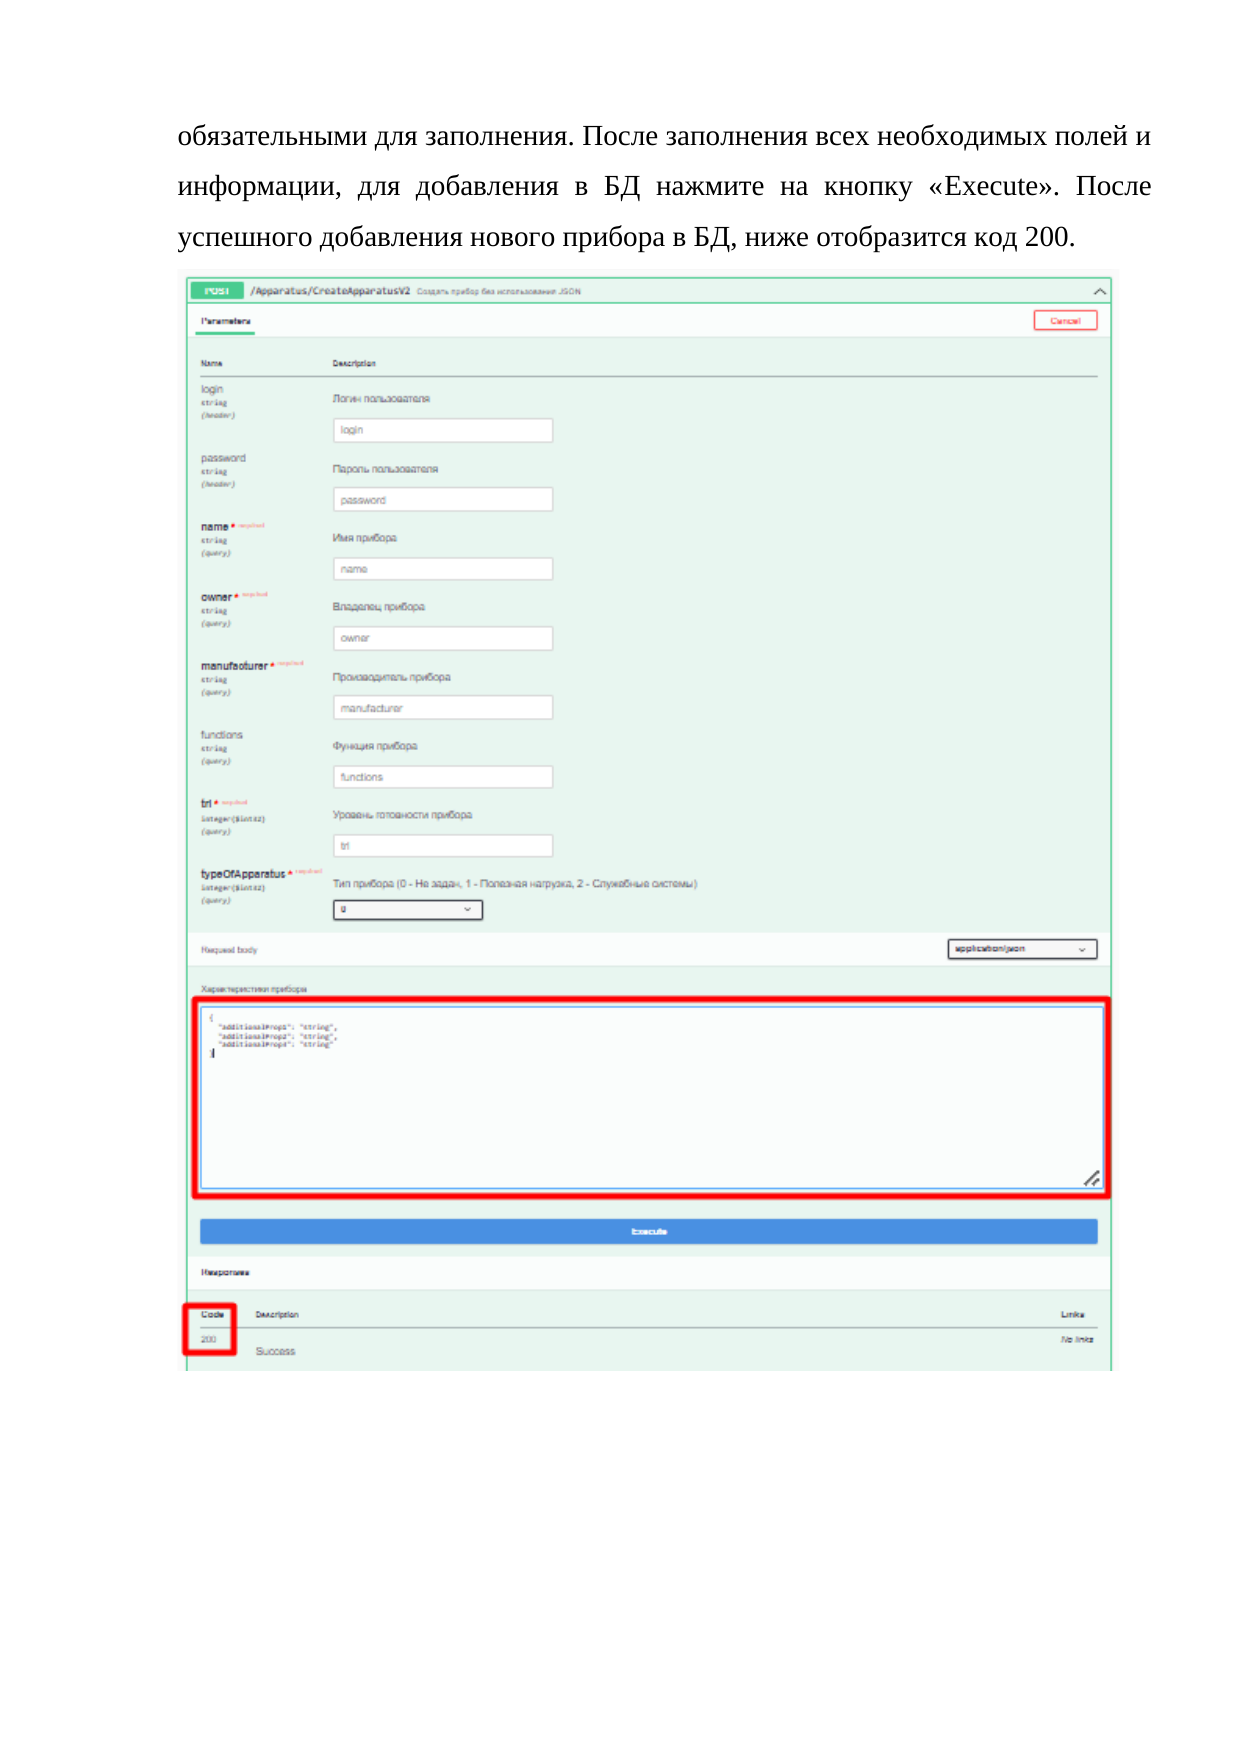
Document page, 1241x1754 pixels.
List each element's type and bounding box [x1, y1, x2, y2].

text [177, 118, 1152, 252]
picture [177, 269, 1120, 1371]
